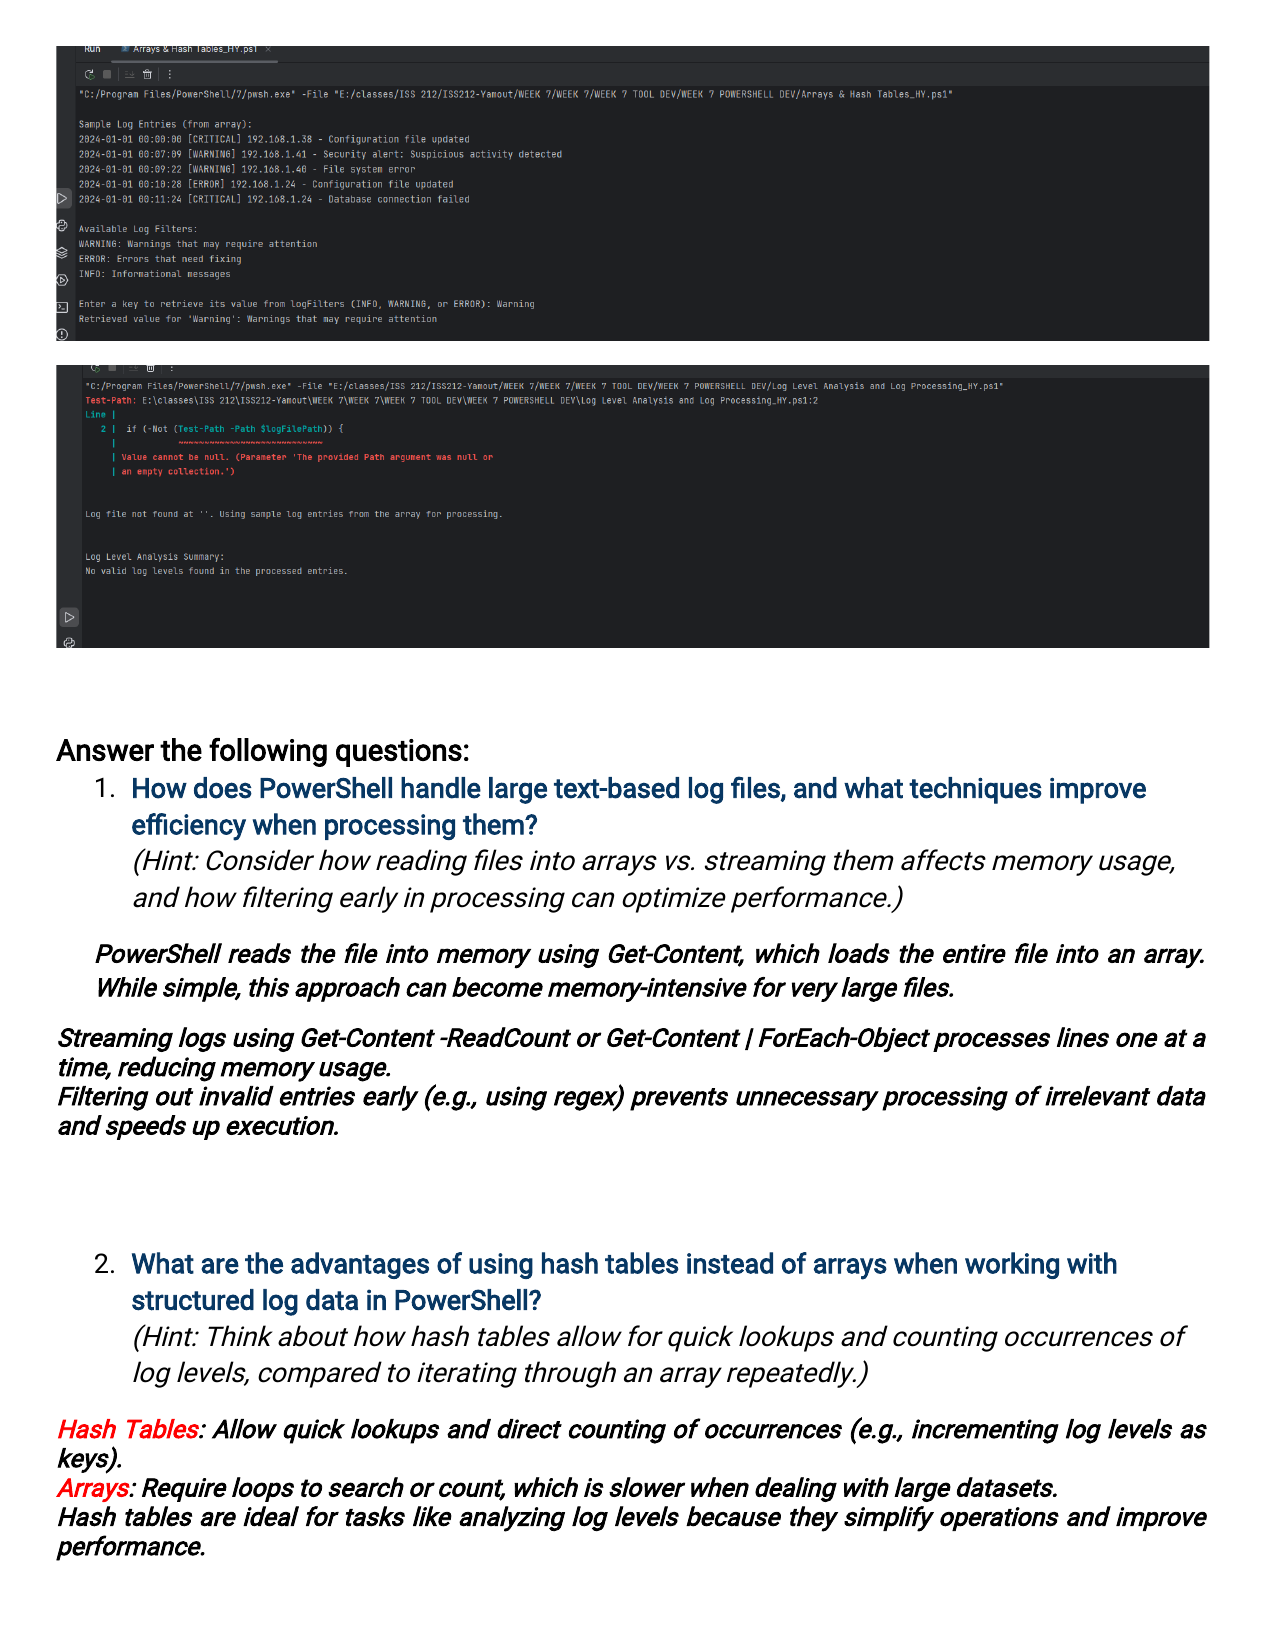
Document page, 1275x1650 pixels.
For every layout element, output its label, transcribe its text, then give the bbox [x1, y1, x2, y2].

text Arrays: Require loops to search or count, which is slower when dealing with large datasets. [56, 1473, 1209, 1502]
list What are the advantages of using hash tables instead of arrays when working with structured log data in PowerShell? (Hint: Think about how hash tables allow for quick lookups and counting occurrences of log levels, compared to iterating through an array repeatedly.) [94, 1248, 1209, 1389]
picture [56, 46, 1210, 341]
text Answer the following questions: [56, 733, 1209, 767]
text Hash Tables: Allow quick lookups and direct counting of occurrences (e.g., incrementing log levels as keys). [56, 1414, 1209, 1473]
text PowerShell reads the file into memory using Get-Content, which loads the entire file into an array. While simple, this approach can become memory-intensive for very large files. [94, 939, 1209, 1002]
text Filtering out invalid entries early (e.g., using regex) prevents unnecessary processing of irrelevant data and speeds up execution. [56, 1082, 1209, 1140]
list How does PowerShell handle large text-based log files, and what techniques improve efficiency when processing them? (Hint: Consider how reading files into arrays vs. streaming them affects memory usage, and how filtering early in processing can optimize performance.) [94, 773, 1209, 914]
picture [56, 365, 1210, 648]
text Streaming logs using Get-Content -ReadCount or Get-Content | ForEach-Object processes lines one at a time, reducing memory usage. [56, 1023, 1209, 1082]
text Hash tables are ideal for tasks like analyzing log levels because they simplify operations and improve performance. [56, 1502, 1209, 1561]
